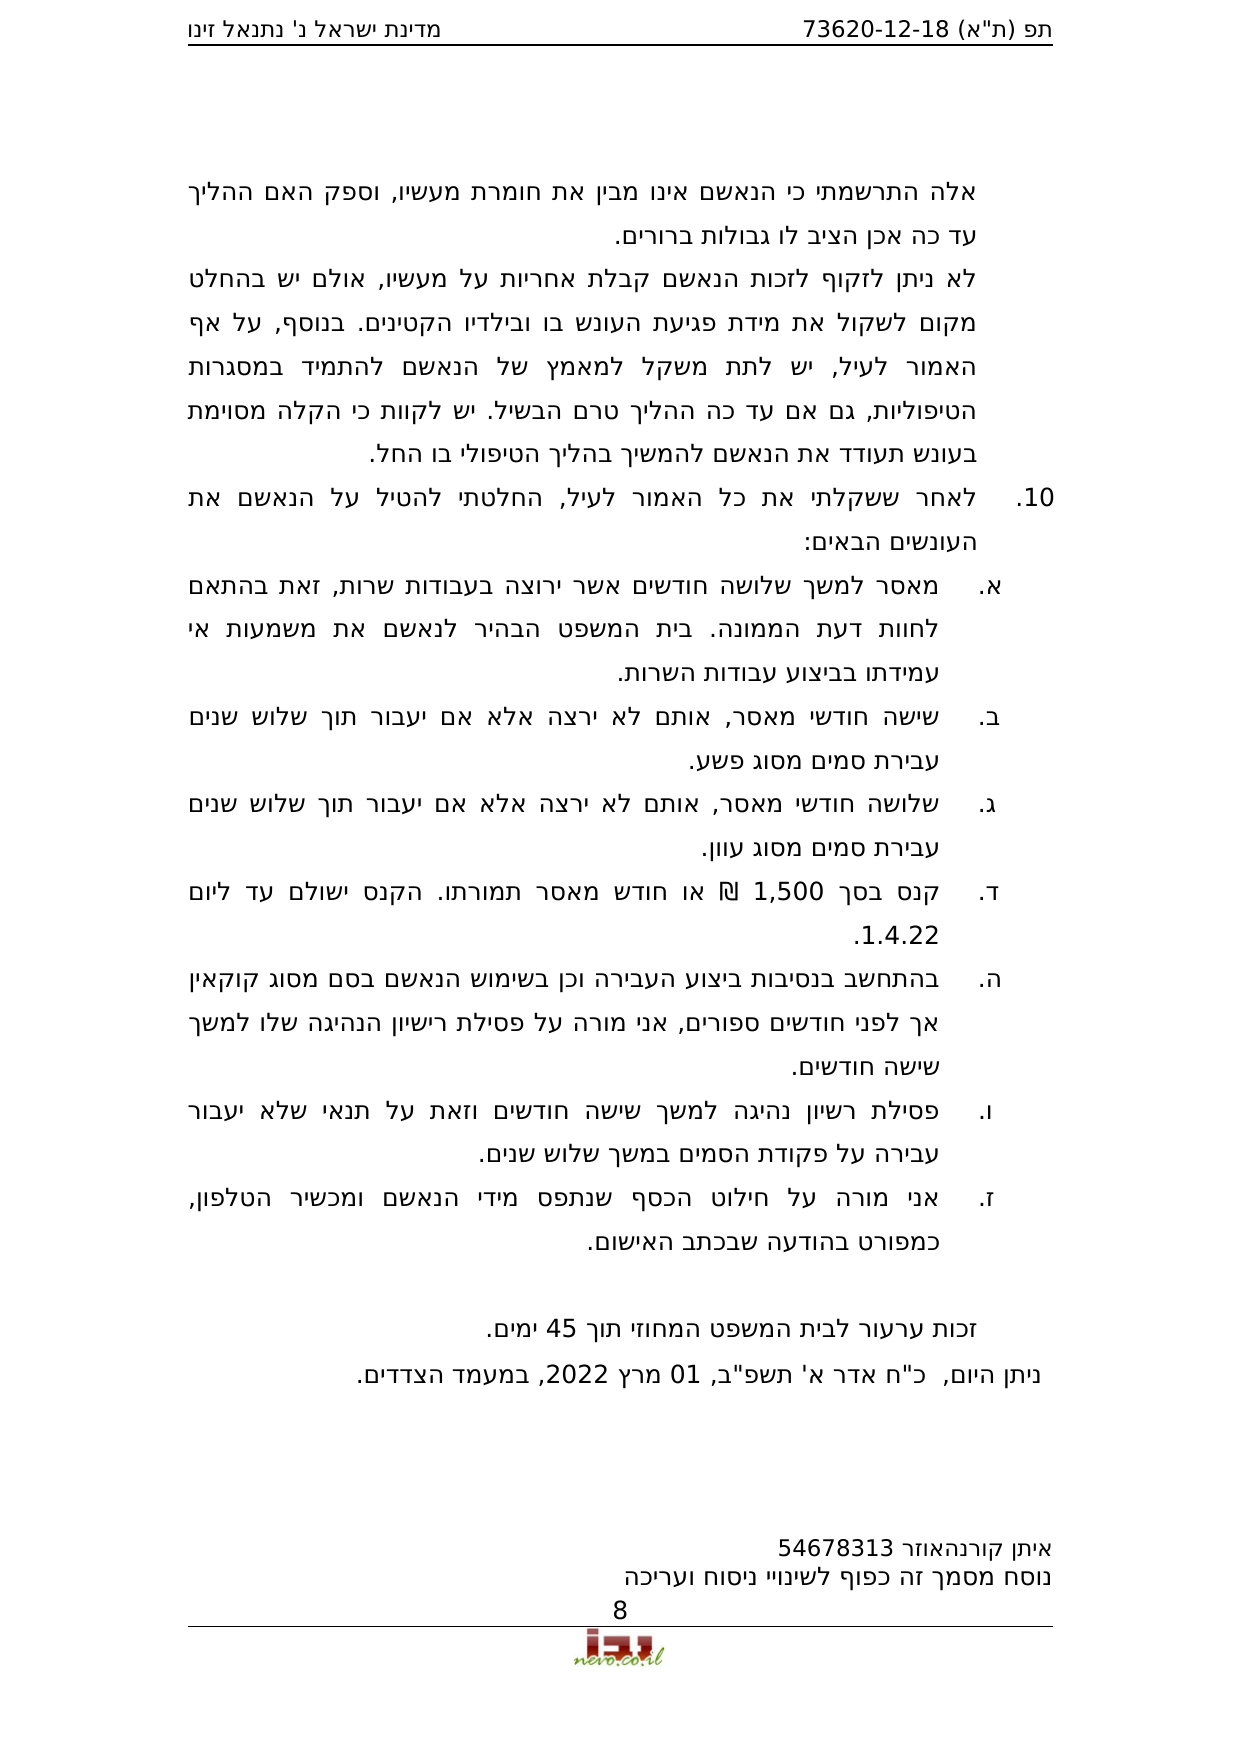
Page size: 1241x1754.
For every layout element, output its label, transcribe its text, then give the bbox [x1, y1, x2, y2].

list לא ניתן לזקוף לזכות הנאשם קבלת אחריות על מעשיו, אולם יש בהחלט מקום לשקול את מידת פגיעת העונש בו ובילדיו הקטינים. בנוסף, על אף האמור לעיל, יש לתת משקל למאמץ של הנאשם להתמיד במסגרות הטיפוליות, גם אם עד כה ההליך טרם הבשיל. יש לקוות כי הקלה מסוימת בעונש תעודד את הנאשם להמשיך בהליך הטיפולי בו החל. [187, 265, 978, 469]
list אני מורה על חילוט הכסף שנתפס מידי הנאשם ומכשיר הטלפון, כמפורט בהודעה שבכתב האישום. [187, 1183, 978, 1256]
text זכות ערעור לבית המשפט המחוזי תוך 45 ימים. [187, 1314, 978, 1343]
text נוסח מסמך זה כפוף לשינויי ניסוח ועריכה [187, 1562, 1053, 1591]
picture [574, 1628, 666, 1667]
list לאחר ששקלתי את כל האמור לעיל, החלטתי להטיל על הנאשם את העונשים הבאים: [187, 483, 1015, 556]
text 54678313ניתן היום, כ"ח אדר א' תשפ"ב, 01 מרץ 2022, במעמד הצדדים. [187, 1360, 1053, 1389]
list שישה חודשי מאסר, אותם לא ירצה אלא אם יעבור תוך שלוש שנים עבירת סמים מסוג פשע. [187, 702, 978, 775]
list בהתחשב בנסיבות ביצוע העבירה וכן בשימוש הנאשם בסם מסוג קוקאין אך לפני חודשים ספורים, אני מורה על פסילת רישיון הנהיגה שלו למשך שישה חודשים. [187, 965, 978, 1081]
text איתן קורנהאוזר 54678313 [187, 1536, 1053, 1562]
list קנס בסך 1,500 ₪ או חודש מאסר תמורתו. הקנס ישולם עד ליום 1.4.22. [187, 877, 978, 950]
list פסילת רשיון נהיגה למשך שישה חודשים וזאת על תנאי שלא יעבור עבירה על פקודת הסמים במשך שלוש שנים. [187, 1096, 978, 1169]
list שלושה חודשי מאסר, אותם לא ירצה אלא אם יעבור תוך שלוש שנים עבירת סמים מסוג עוון. [187, 790, 978, 863]
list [187, 177, 978, 250]
list מאסר למשך שלושה חודשים אשר ירוצה בעבודות שרות, זאת בהתאם לחוות דעת הממונה. בית המשפט הבהיר לנאשם את משמעות אי עמידתו בביצוע עבודות השרות. [187, 571, 978, 688]
